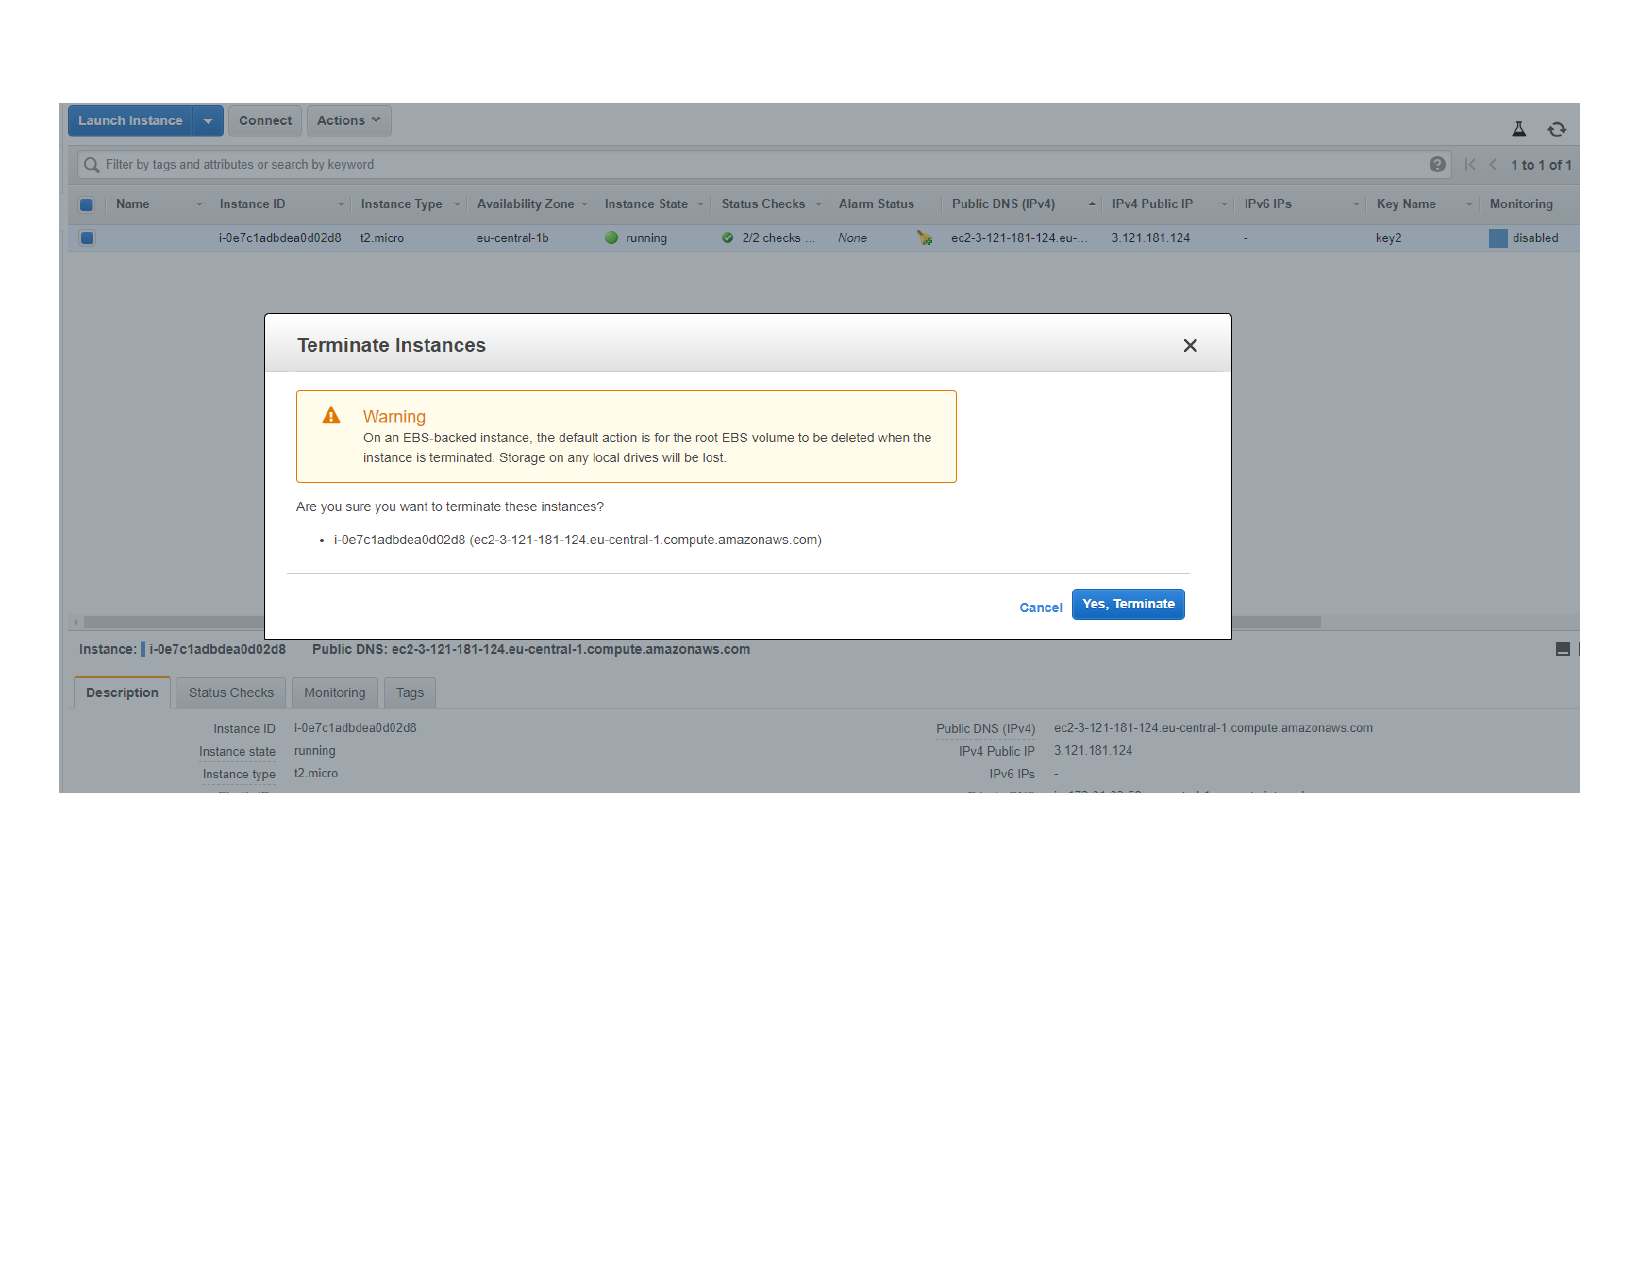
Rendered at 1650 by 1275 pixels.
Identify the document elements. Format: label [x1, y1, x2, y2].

picture [59, 103, 1580, 793]
